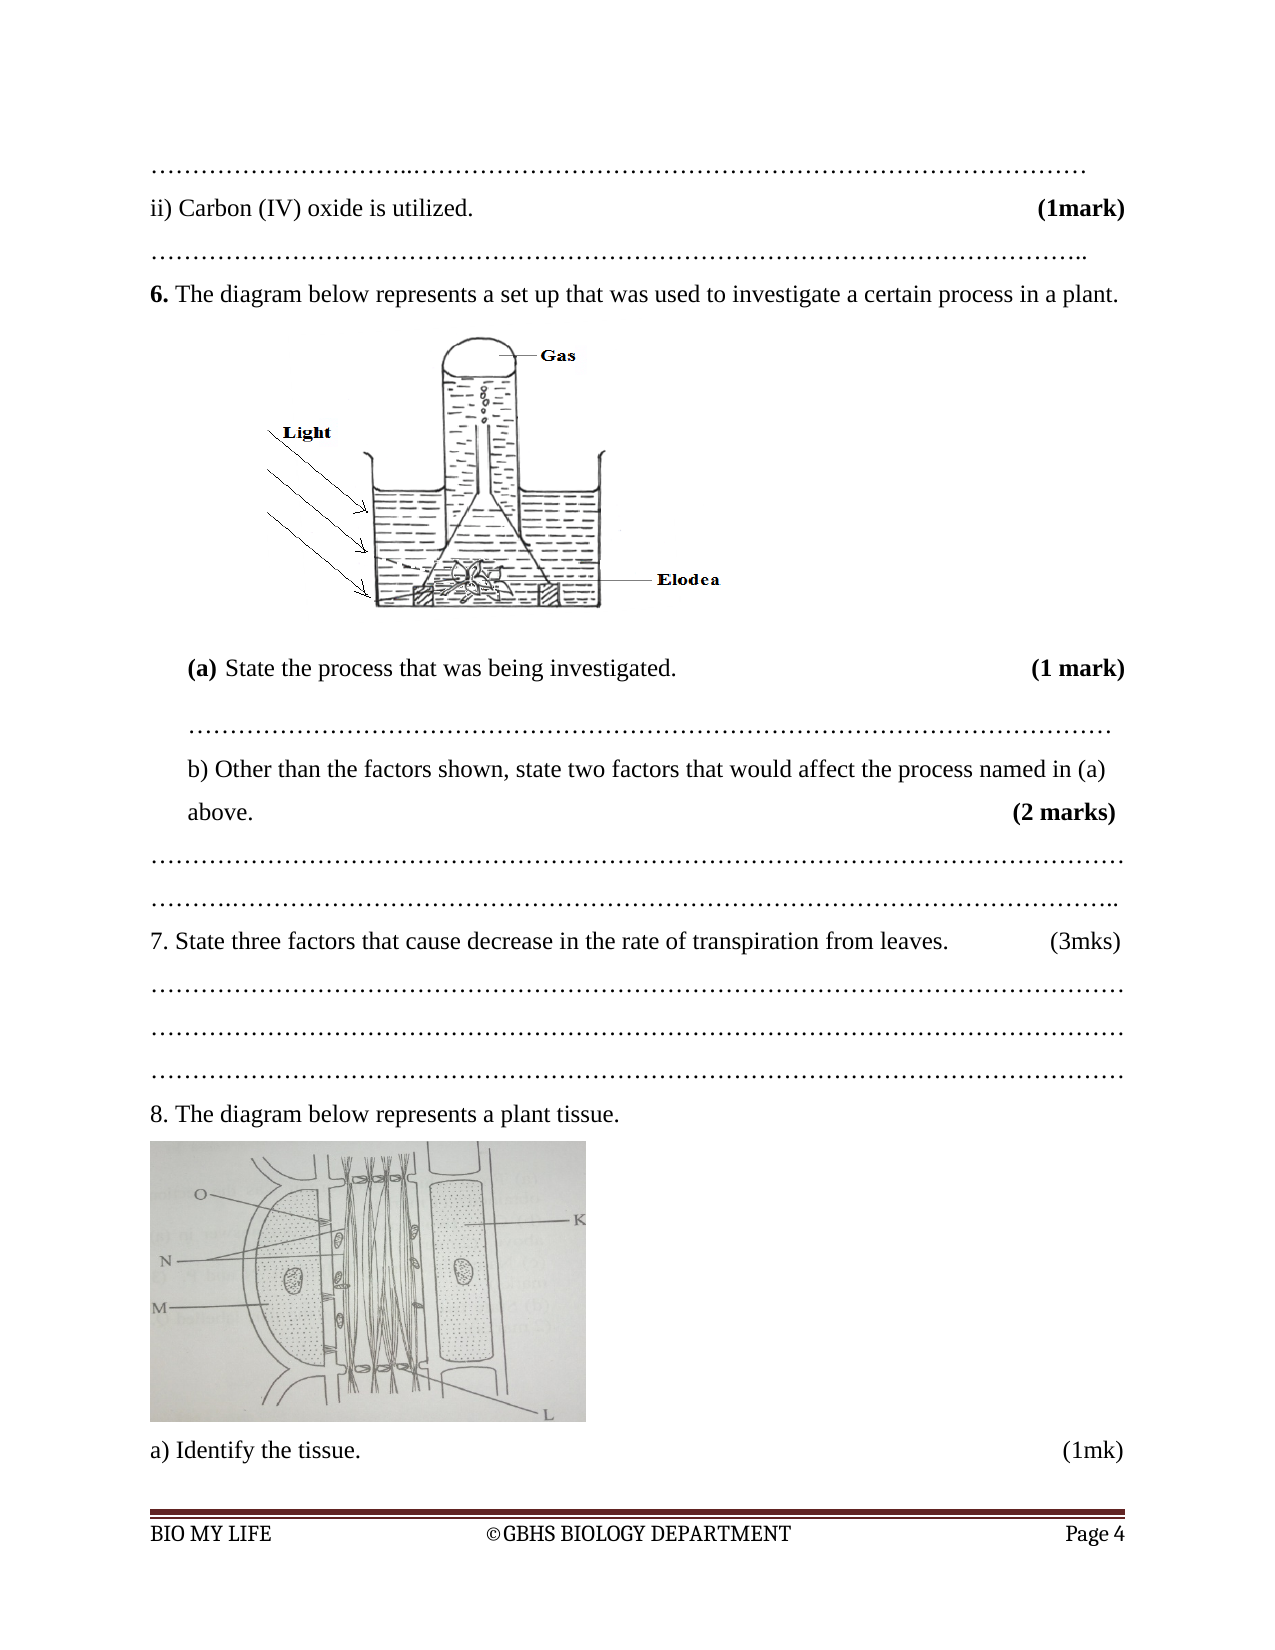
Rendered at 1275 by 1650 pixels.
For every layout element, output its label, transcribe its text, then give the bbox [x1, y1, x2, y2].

text ……………………………………………………………………………………………………………………………………………………………………………………………………………………………………………………………………………………………………………………… [150, 969, 1125, 1084]
text 6. The diagram below represents a set up that was used to investigate a certain process in a plant. [150, 279, 1125, 308]
text ……………………………………………………………………………………………………………….…………………………………………………………………………………………….. [150, 840, 1125, 912]
text ………………………………………………………………………………………………… b) Other than the factors shown, state two factors that would affect the process named in (a) above. (2 marks) [187, 711, 1125, 826]
text a) Identify the tissue. (1mk) [150, 1436, 1125, 1464]
list State the process that was being investigated. (1 mark) [187, 653, 1125, 682]
text ………………………………………………………………………………………………….. [150, 236, 1125, 265]
text ii) Carbon (IV) oxide is utilized. (1mark) [150, 193, 1125, 222]
text 7. State three factors that cause decrease in the rate of transpiration from leaves. (3mks) [150, 926, 1125, 955]
picture [150, 1141, 586, 1422]
text 8. The diagram below represents a plant tissue. [150, 1099, 1125, 1127]
picture [267, 313, 750, 623]
text …………………………..……………………………………………………………………… [150, 150, 1125, 179]
